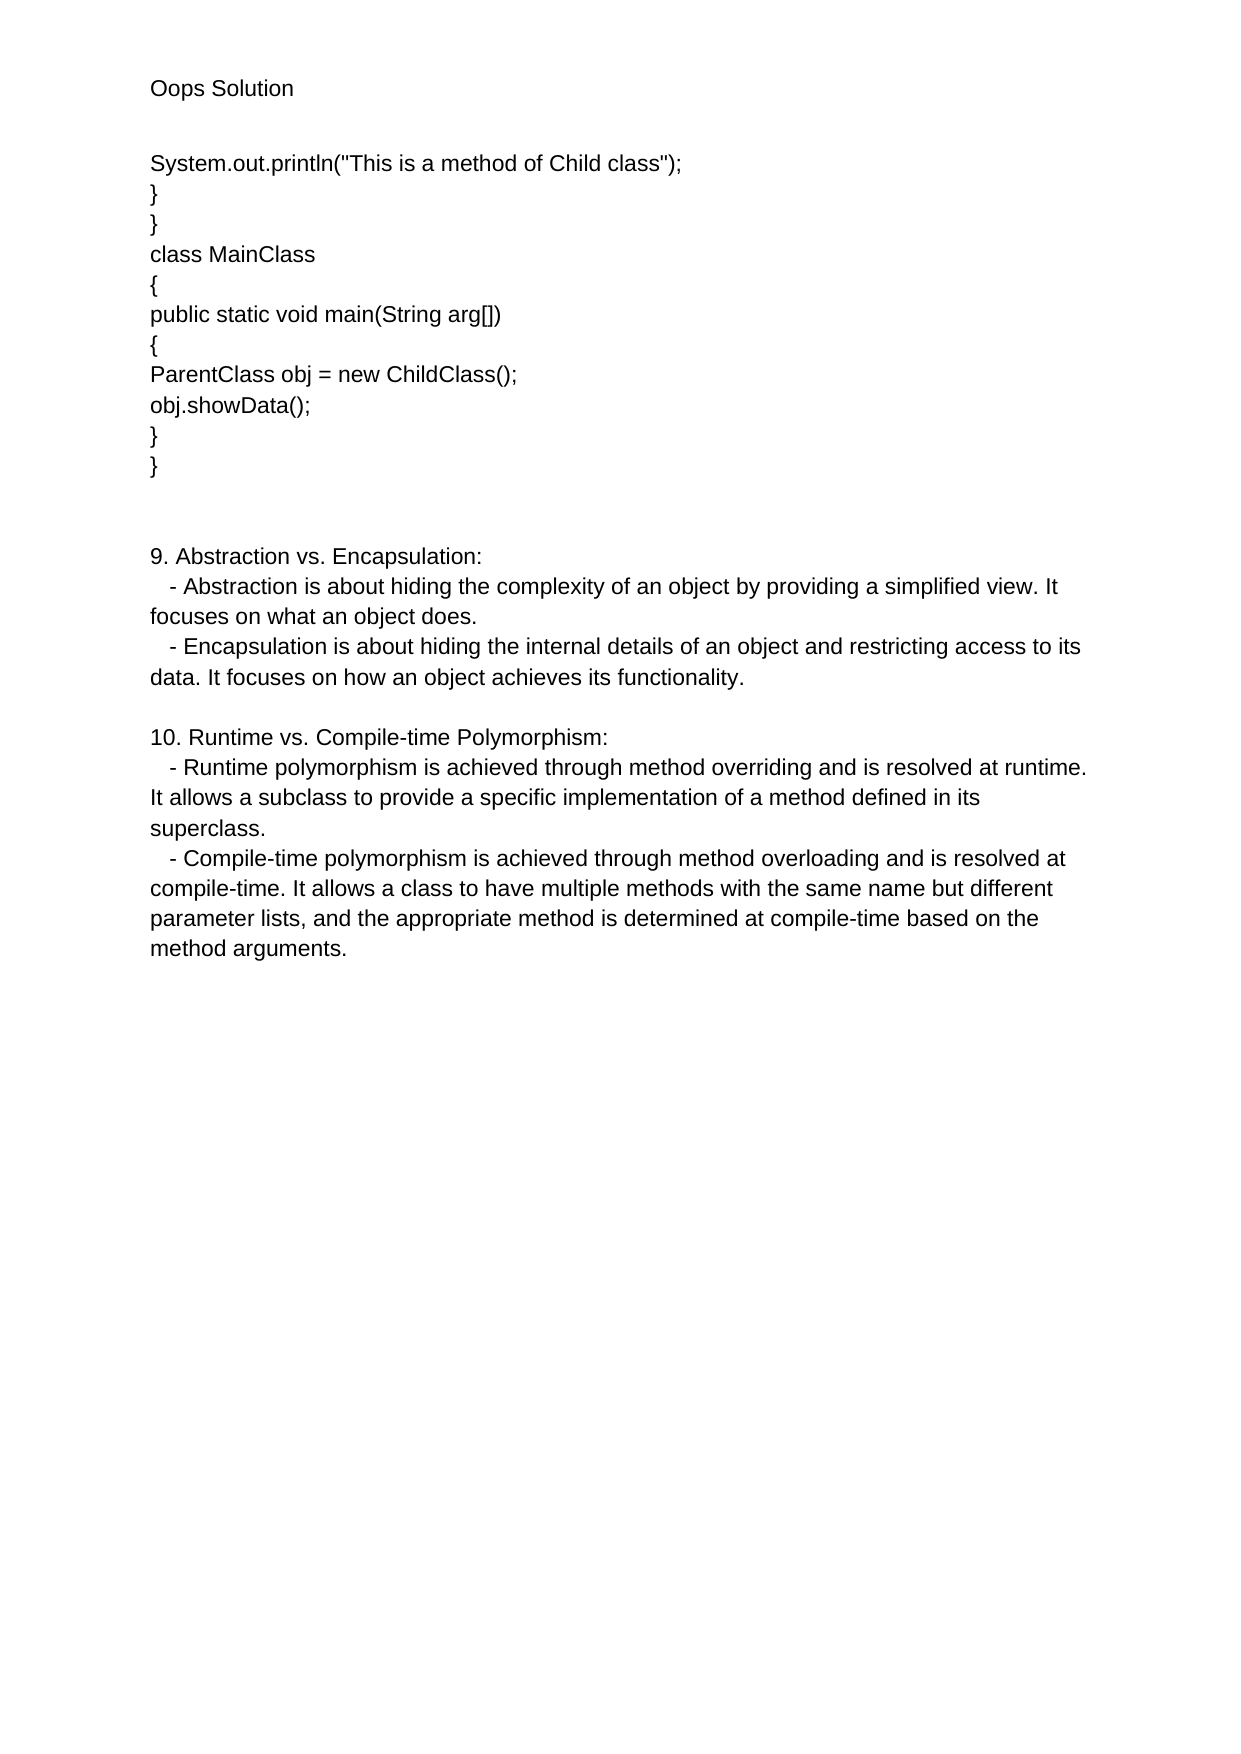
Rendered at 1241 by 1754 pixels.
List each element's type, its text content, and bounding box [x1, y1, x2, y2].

text } [150, 452, 1090, 478]
text System.out.println("This is a method of Child class"); [150, 150, 1090, 176]
text } [150, 180, 1090, 207]
text public static void main(String arg[]) [150, 301, 1090, 327]
text - Compile-time polymorphism is achieved through method overloading and is resolved at compile-time. It allows a class to have multiple methods with the same name but different parameter lists, and the appropriate method is determined at compile-time based on the method arguments. [150, 845, 1090, 962]
text - Abstraction is about hiding the complexity of an object by providing a simplified view. It focuses on what an object does. [150, 573, 1090, 629]
text - Runtime polymorphism is achieved through method overriding and is resolved at runtime. It allows a subclass to provide a specific implementation of a method defined in its superclass. [150, 754, 1090, 841]
text { [150, 331, 1090, 358]
text } [150, 210, 1090, 237]
text - Encapsulation is about hiding the internal details of an object and restricting access to its data. It focuses on how an object achieves its functionality. [150, 633, 1090, 690]
text } [150, 422, 1090, 448]
text class MainClass [150, 241, 1090, 267]
text 9. Abstraction vs. Encapsulation: [150, 543, 1090, 569]
text obj.showData(); [150, 392, 1090, 418]
text 10. Runtime vs. Compile-time Polymorphism: [150, 724, 1090, 750]
text ParentClass obj = new ChildClass(); [150, 361, 1090, 388]
text { [150, 271, 1090, 297]
